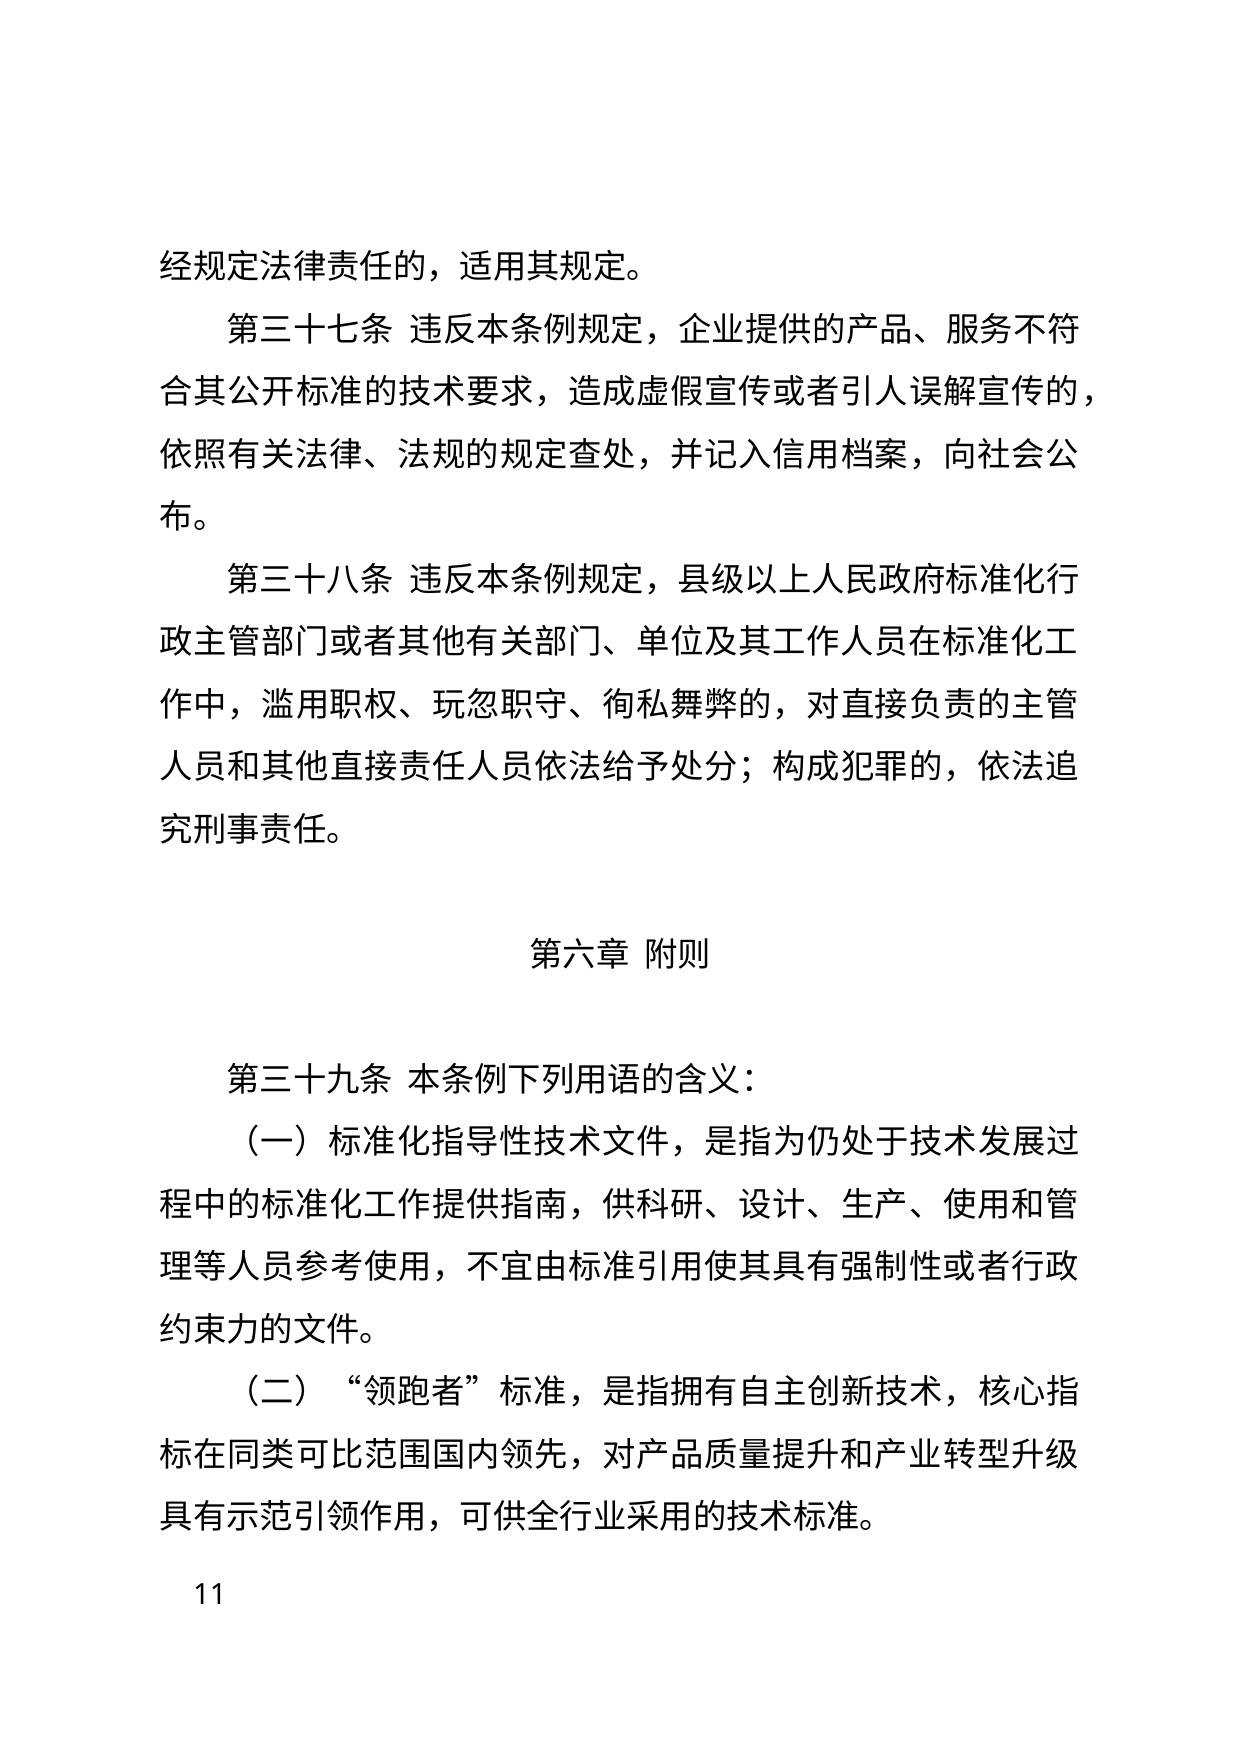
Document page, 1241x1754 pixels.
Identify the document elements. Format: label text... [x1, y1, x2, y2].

text 第三十七条 违反本条例规定，企业提供的产品、服务不符合其公开标准的技术要求，造成虚假宣传或者引人误解宣传的，依照有关法律、法规的规定查处，并记入信用档案，向社会公布。 [159, 291, 1081, 541]
text （一）标准化指导性技术文件，是指为仍处于技术发展过程中的标准化工作提供指南，供科研、设计、生产、使用和管理等人员参考使用，不宜由标准引用使其具有强制性或者行政约束力的文件。 [159, 1103, 1081, 1353]
text （二）“领跑者”标准，是指拥有自主创新技术，核心指标在同类可比范围国内领先，对产品质量提升和产业转型升级具有示范引领作用，可供全行业采用的技术标准。 [159, 1353, 1081, 1541]
text 第六章 附则 [159, 916, 1081, 978]
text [159, 228, 1081, 291]
text 第三十八条 违反本条例规定，县级以上人民政府标准化行政主管部门或者其他有关部门、单位及其工作人员在标准化工作中，滥用职权、玩忽职守、徇私舞弊的，对直接负责的主管人员和其他直接责任人员依法给予处分；构成犯罪的，依法追究刑事责任。 [159, 541, 1081, 853]
text 第三十九条 本条例下列用语的含义： [159, 1041, 1081, 1103]
